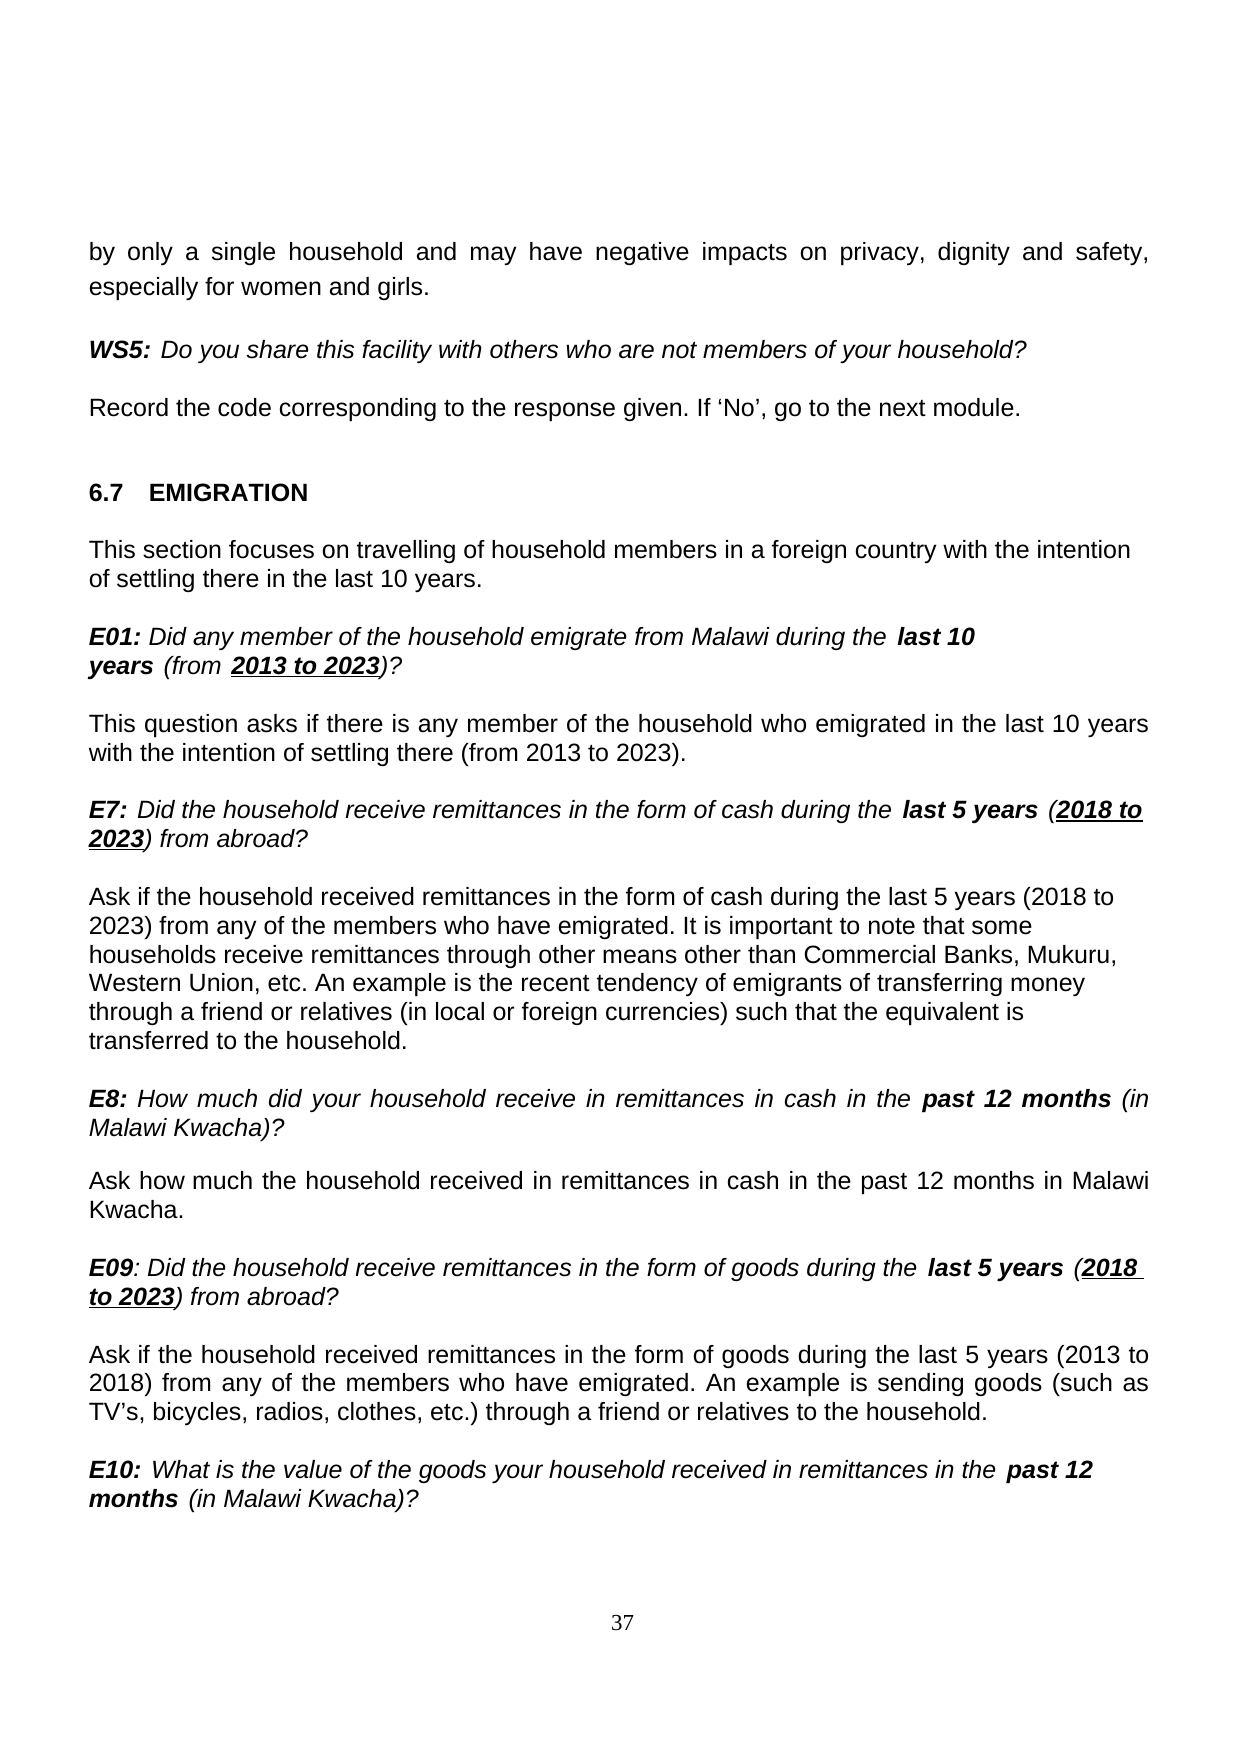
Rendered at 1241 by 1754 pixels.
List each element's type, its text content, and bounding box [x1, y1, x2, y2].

text E01: Did any member of the household emigrate from Malawi during the last 10 years (from 2013 to 2023)? [88, 622, 1152, 679]
text E09: Did the household receive remittances in the form of goods during the last 5 years (2018 to 2023) from abroad? [88, 1253, 1152, 1310]
text Record the code corresponding to the response given. If ‘No’, go to the next module. [88, 393, 1152, 422]
text Ask how much the household received in remittances in cash in the past 12 months in Malawi Kwacha. [88, 1166, 1152, 1224]
text This section focuses on travelling of household members in a foreign country with the intention of settling there in the last 10 years. [88, 535, 1152, 593]
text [88, 237, 1152, 300]
text E7: Did the household receive remittances in the form of cash during the last 5 years (2018 to 2023) from abroad? [88, 795, 1152, 853]
text This question asks if there is any member of the household who emigrated in the last 10 years with the intention of settling there (from 2013 to 2023). [88, 709, 1152, 766]
text Ask if the household received remittances in the form of goods during the last 5 years (2013 to 2018) from any of the members who have emigrated. An example is sending goods (such as TV’s, bicycles, radios, clothes, etc.) through a friend or relatives to the household. [88, 1339, 1152, 1426]
subtitle EMIGRATION [88, 477, 1152, 506]
text Ask if the household received remittances in the form of cash during the last 5 years (2018 to 2023) from any of the members who have emigrated. It is important to note that some households receive remittances through other means other than Commercial Banks, Mukuru, Western Union, etc. An example is the recent tendency of emigrants of transferring money through a friend or relatives (in local or foreign currencies) such that the equivalent is transferred to the household. [88, 882, 1152, 1054]
text WS5: Do you share this facility with others who are not members of your household? [88, 335, 1152, 364]
text E10: What is the value of the goods your household received in remittances in the past 12 months (in Malawi Kwacha)? [88, 1455, 1152, 1512]
text E8: How much did your household receive in remittances in cash in the past 12 months (in Malawi Kwacha)? [88, 1084, 1152, 1141]
